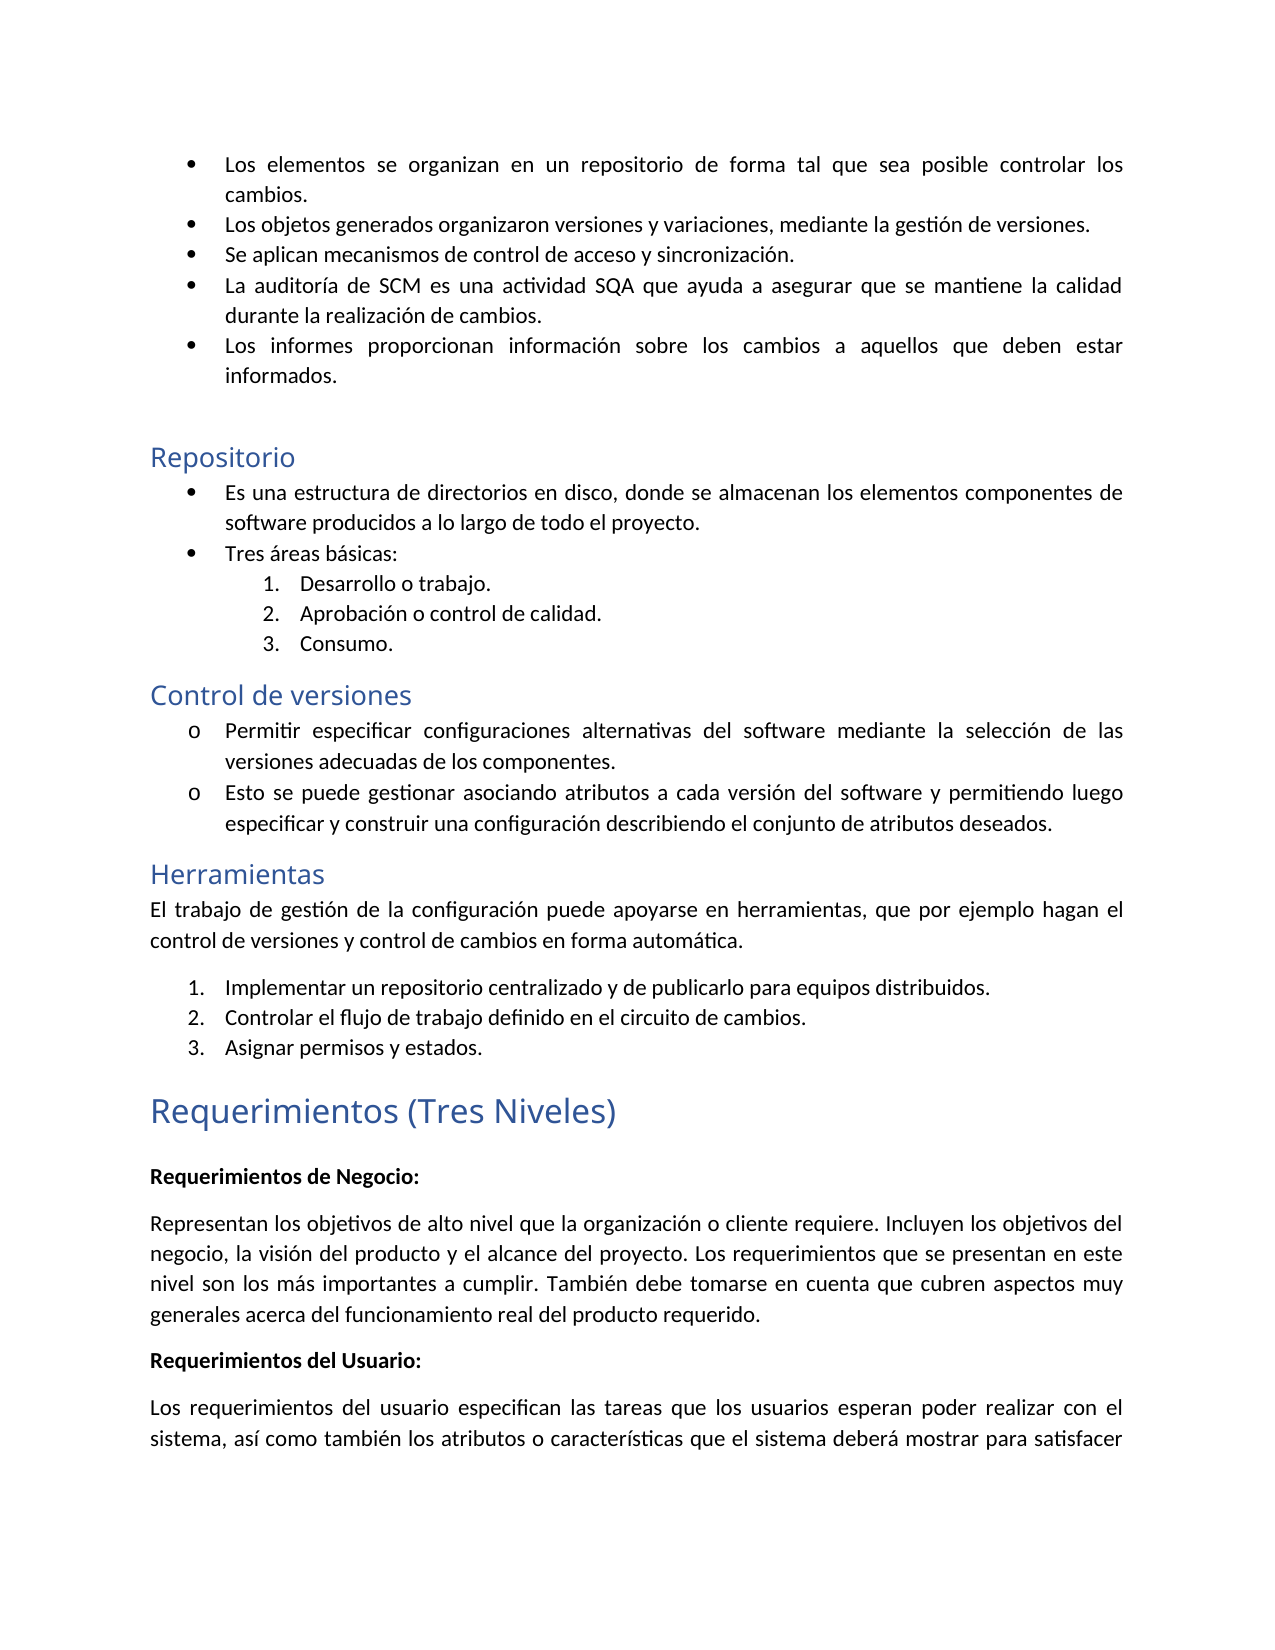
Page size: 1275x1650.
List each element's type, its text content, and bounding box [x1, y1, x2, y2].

subtitle Repositorio [150, 438, 1125, 475]
list Permitir especificar configuraciones alternativas del software mediante la selección de las versiones adecuadas de los componentes. [187, 716, 1125, 775]
list Consumo. [262, 629, 1125, 657]
subtitle Control de versiones [150, 676, 1125, 713]
list Implementar un repositorio centralizado y de publicarlo para equipos distribuidos. [187, 973, 1125, 1001]
list Se aplican mecanismos de control de acceso y sincronización. [187, 241, 1125, 269]
list Los objetos generados organizaron versiones y variaciones, mediante la gestión de versiones. [187, 210, 1125, 238]
text Requerimientos de Negocio: [150, 1162, 1125, 1190]
list La auditoría de SCM es una actividad SQA que ayuda a asegurar que se mantiene la calidad durante la realización de cambios. [187, 271, 1125, 329]
text Requerimientos del Usuario: [150, 1347, 1125, 1375]
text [150, 1393, 1125, 1452]
list Desarrollo o trabajo. [262, 569, 1125, 597]
subtitle Herramientas [150, 856, 1125, 893]
list Aprobación o control de calidad. [262, 599, 1125, 627]
text Representan los objetivos de alto nivel que la organización o cliente requiere. Incluyen los objetivos del negocio, la visión del producto y el alcance del proyecto. Los requerimientos que se presentan en este nivel son los más importantes a cumplir. También debe tomarse en cuenta que cubren aspectos muy generales acerca del funcionamiento real del producto requerido. [150, 1209, 1125, 1328]
list Controlar el flujo de trabajo definido en el circuito de cambios. [187, 1003, 1125, 1031]
list Esto se puede gestionar asociando atributos a cada versión del software y permitiendo luego especificar y construir una configuración describiendo el conjunto de atributos deseados. [187, 778, 1125, 837]
list Es una estructura de directorios en disco, donde se almacenan los elementos componentes de software producidos a lo largo de todo el proyecto. [187, 478, 1125, 537]
list Tres áreas básicas: [187, 539, 1125, 567]
list Los elementos se organizan en un repositorio de forma tal que sea posible controlar los cambios. [187, 150, 1125, 208]
list Los informes proporcionan información sobre los cambios a aquellos que deben estar informados. [187, 331, 1125, 389]
text El trabajo de gestión de la configuración puede apoyarse en herramientas, que por ejemplo hagan el control de versiones y control de cambios en forma automática. [150, 896, 1125, 954]
subtitle Requerimientos (Tres Niveles) [150, 1088, 1125, 1134]
list Asignar permisos y estados. [187, 1033, 1125, 1061]
